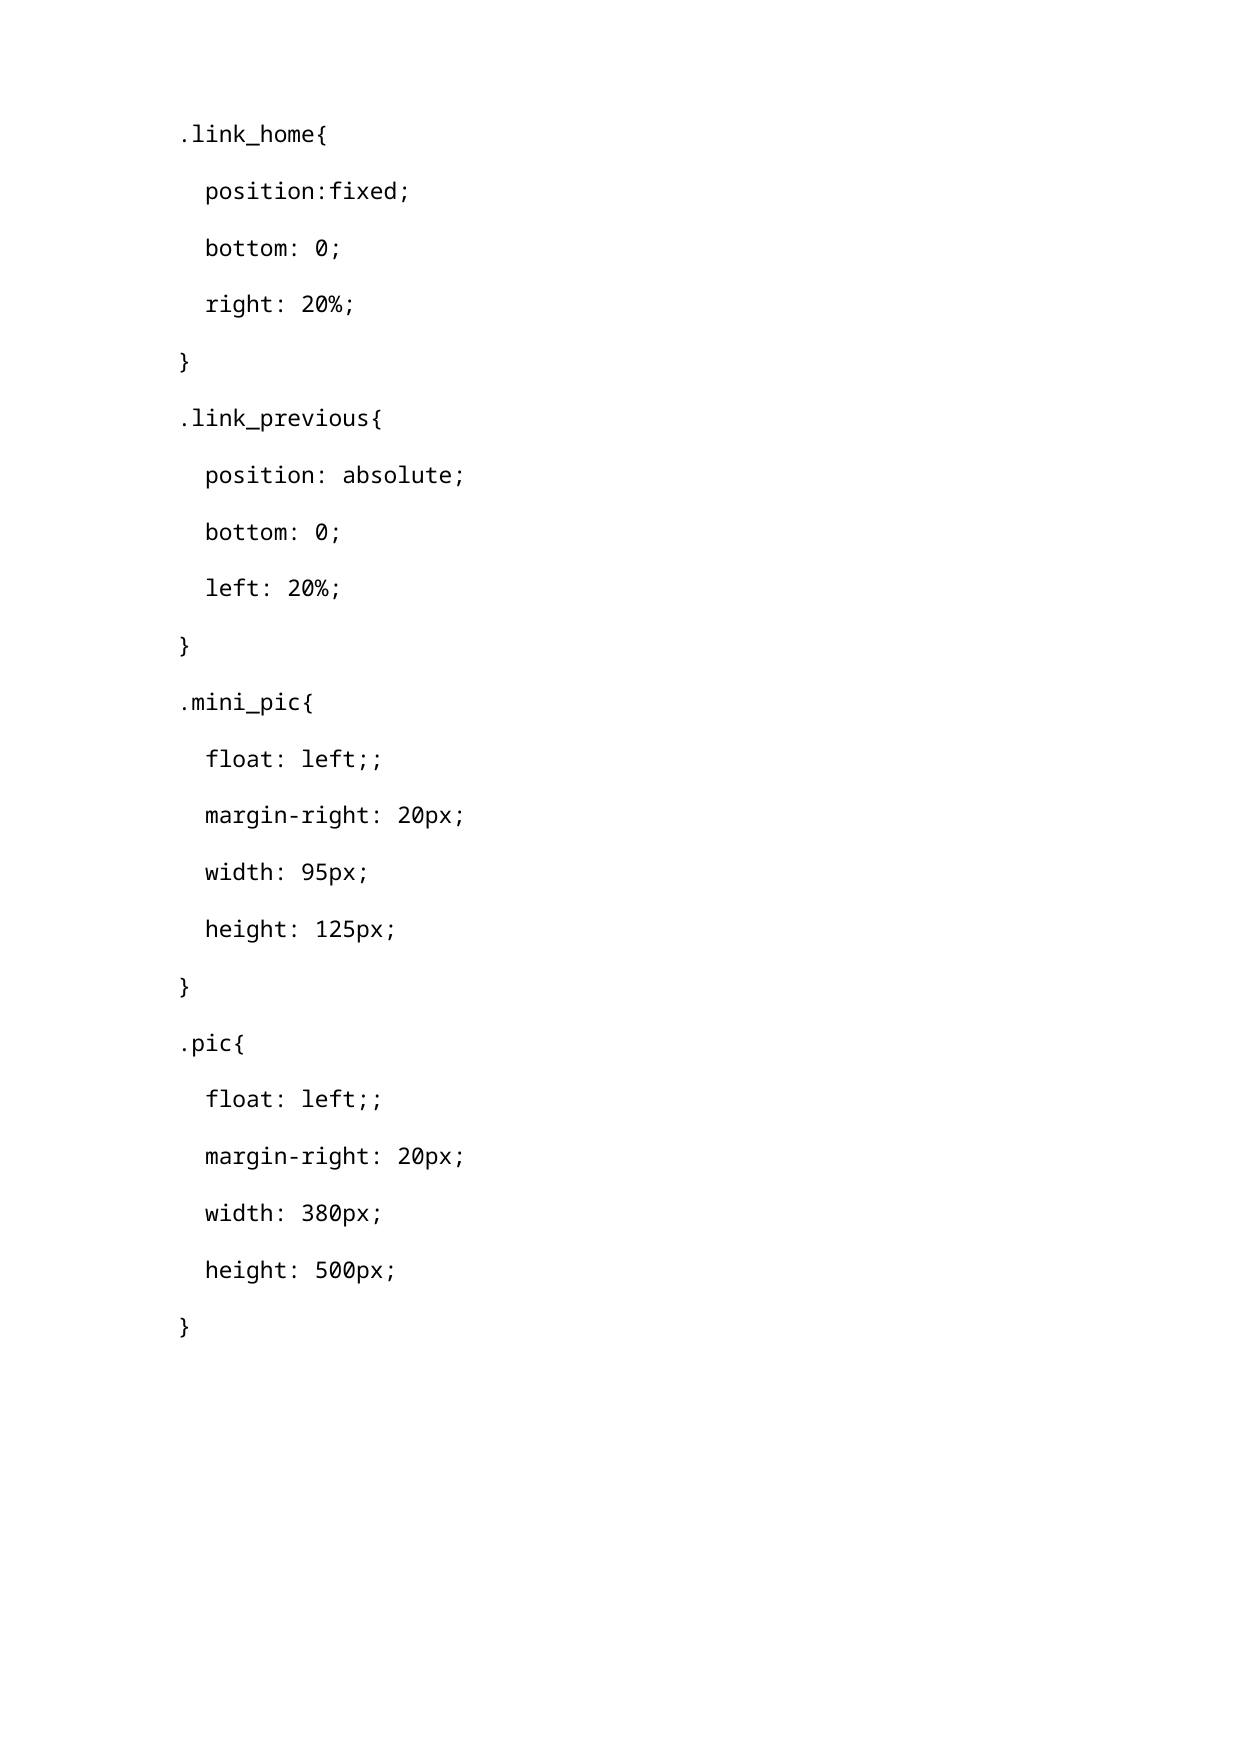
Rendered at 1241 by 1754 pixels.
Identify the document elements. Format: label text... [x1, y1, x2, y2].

text } [177, 629, 1152, 660]
text bottom: 0; [177, 516, 1152, 547]
text right: 20%; [177, 288, 1152, 320]
text width: 380px; [177, 1197, 1152, 1228]
text margin-right: 20px; [177, 1140, 1152, 1171]
text } [177, 970, 1152, 1001]
text bottom: 0; [177, 232, 1152, 263]
text .mini_pic{ [177, 686, 1152, 717]
text float: left;; [177, 1083, 1152, 1114]
text position: absolute; [177, 459, 1152, 490]
text height: 125px; [177, 913, 1152, 944]
text height: 500px; [177, 1253, 1152, 1285]
text .link_previous{ [177, 402, 1152, 433]
text .pic{ [177, 1026, 1152, 1058]
text width: 95px; [177, 856, 1152, 887]
text position:fixed; [177, 175, 1152, 206]
text left: 20%; [177, 572, 1152, 603]
text } [177, 1310, 1152, 1342]
text } [177, 345, 1152, 376]
text float: left;; [177, 743, 1152, 774]
text margin-right: 20px; [177, 799, 1152, 831]
text .link_home{ [177, 118, 1152, 149]
